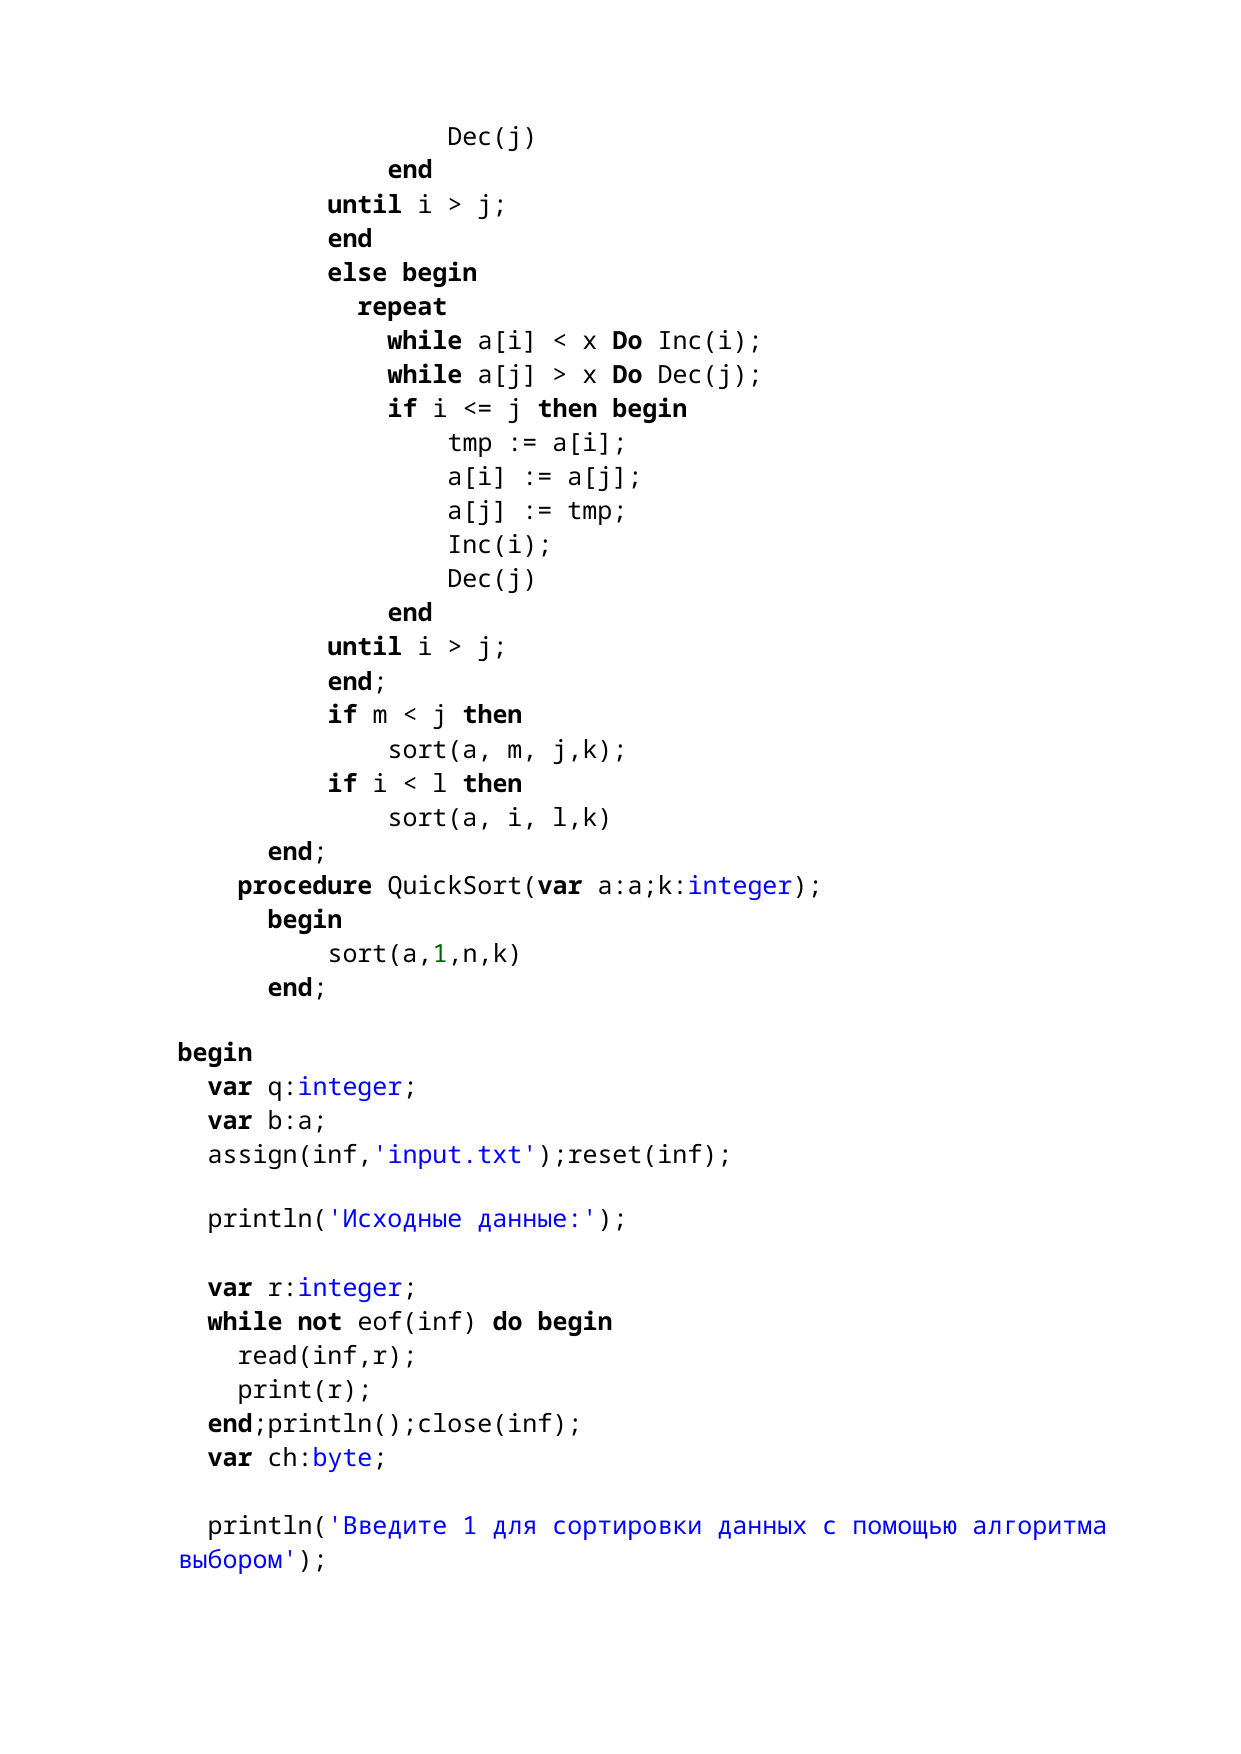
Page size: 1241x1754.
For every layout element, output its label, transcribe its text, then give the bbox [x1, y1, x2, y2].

text a[i] := a[j]; [177, 459, 1152, 493]
text end [177, 220, 1152, 254]
text Dec(j) [177, 561, 1152, 595]
text println('Введите 1 для сортировки данных с помощью алгоритма выбором'); [177, 1508, 1152, 1576]
text end; [177, 970, 1152, 1004]
text repeat [177, 288, 1152, 322]
text procedure QuickSort(var a:a;k:integer); [177, 867, 1152, 902]
text until i > j; [177, 186, 1152, 220]
text println('Исходные данные:'); [177, 1201, 1152, 1235]
text end [177, 152, 1152, 186]
text if i <= j then begin [177, 391, 1152, 425]
text begin [177, 1034, 1152, 1068]
text begin [177, 902, 1152, 936]
text var q:integer; [177, 1068, 1152, 1102]
text var r:integer; [177, 1269, 1152, 1303]
text else begin [177, 254, 1152, 288]
text read(inf,r); [177, 1337, 1152, 1371]
text sort(a,1,n,k) [177, 936, 1152, 970]
text Inc(i); [177, 527, 1152, 561]
text end [177, 595, 1152, 629]
text while not eof(inf) do begin [177, 1303, 1152, 1337]
text var ch:byte; [177, 1439, 1152, 1473]
text end;println();close(inf); [177, 1405, 1152, 1439]
text end; [177, 833, 1152, 867]
text print(r); [177, 1371, 1152, 1405]
text end; [177, 663, 1152, 697]
text assign(inf,'input.txt');reset(inf); [177, 1136, 1152, 1171]
text Dec(j) [177, 118, 1152, 152]
text var b:a; [177, 1102, 1152, 1136]
text sort(a, i, l,k) [177, 799, 1152, 833]
text while a[j] > x Do Dec(j); [177, 357, 1152, 391]
text tmp := a[i]; [177, 425, 1152, 459]
text a[j] := tmp; [177, 493, 1152, 527]
text if m < j then [177, 697, 1152, 731]
text if i < l then [177, 765, 1152, 799]
text until i > j; [177, 629, 1152, 663]
text sort(a, m, j,k); [177, 731, 1152, 765]
text while a[i] < x Do Inc(i); [177, 322, 1152, 357]
